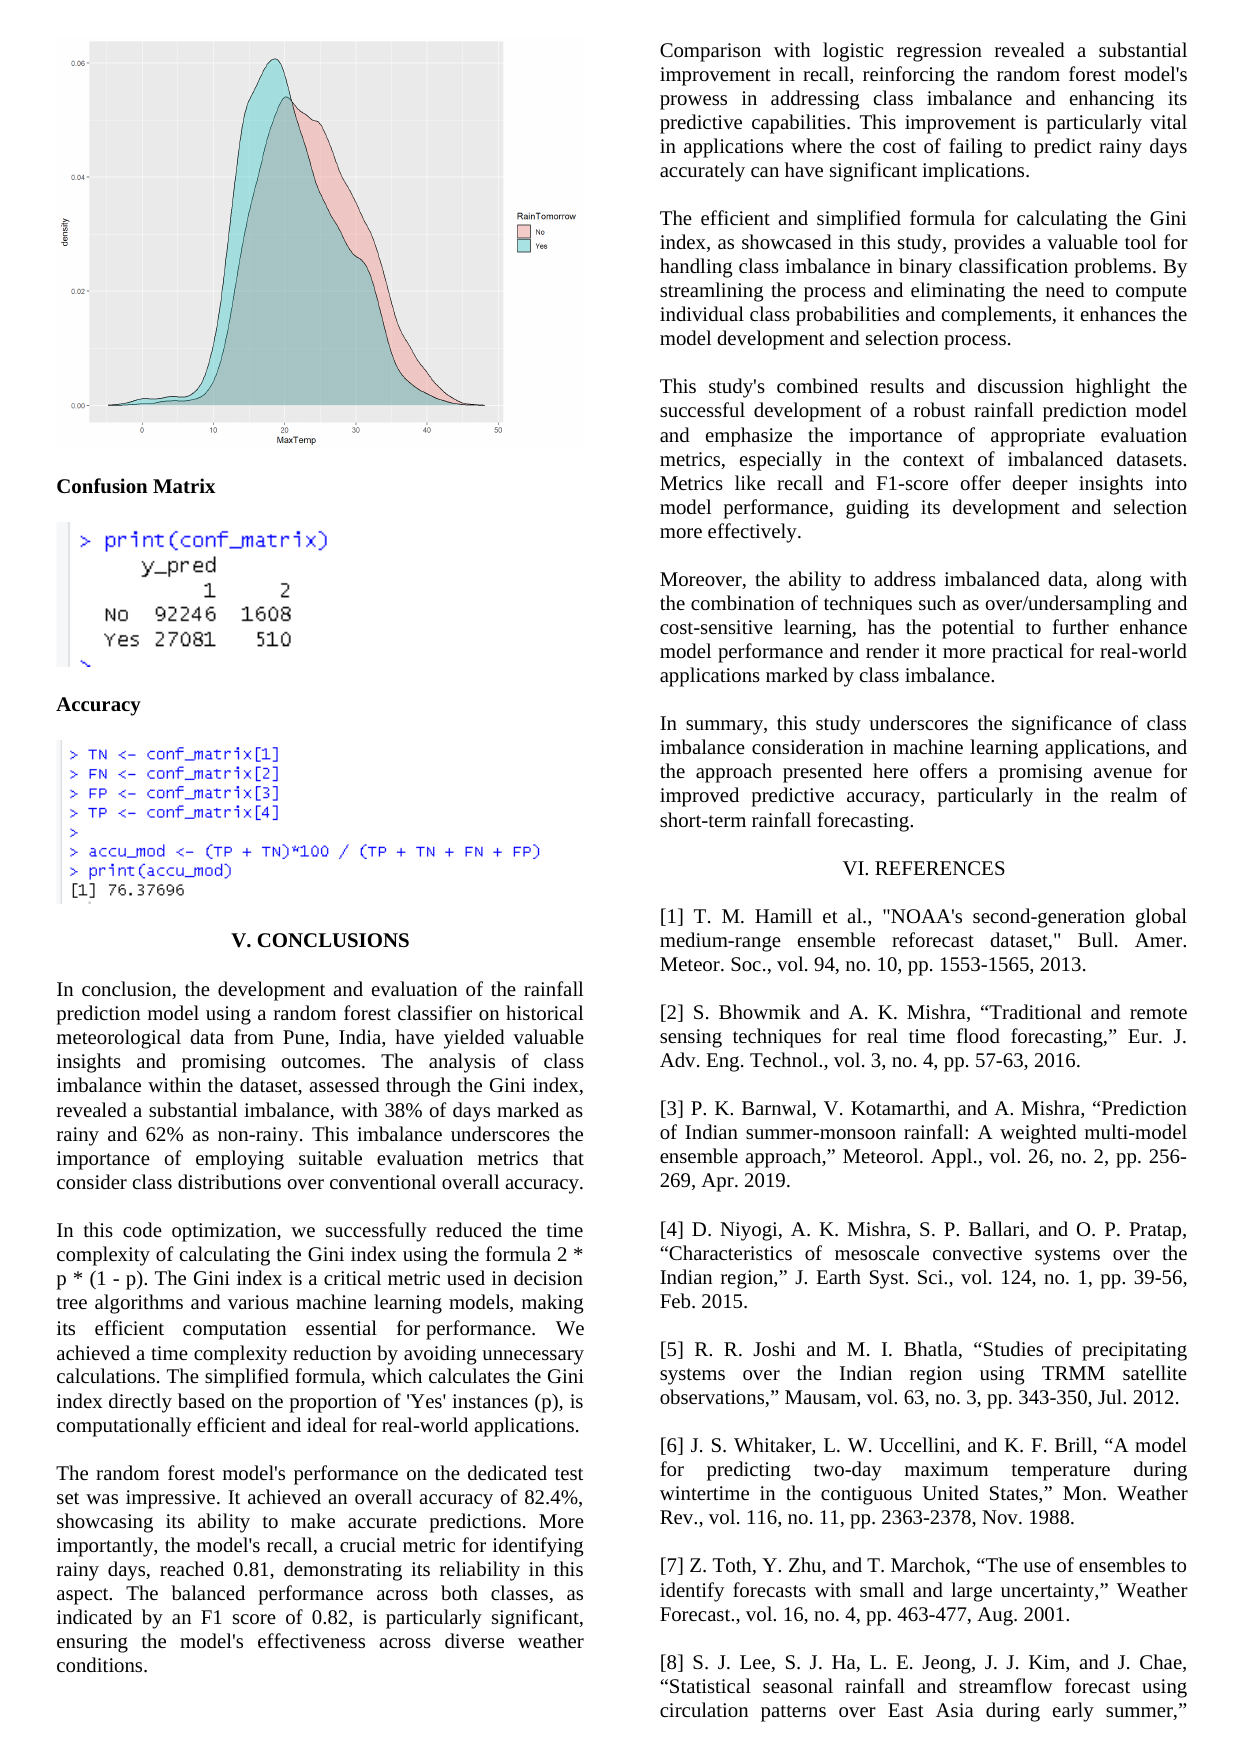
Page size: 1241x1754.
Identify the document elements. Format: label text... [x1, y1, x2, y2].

text In conclusion, the development and evaluation of the rainfall prediction model using a random forest classifier on historical meteorological data from Pune, India, have yielded valuable insights and promising outcomes. The analysis of class imbalance within the dataset, assessed through the Gini index, revealed a substantial imbalance, with 38% of days marked as rainy and 62% as non-rainy. This imbalance underscores the importance of employing suitable evaluation metrics that consider class distributions over conventional overall accuracy. [56, 977, 584, 1194]
text Confusion Matrix [56, 474, 584, 498]
text In this code optimization, we successfully reduced the time complexity of calculating the Gini index using the formula 2 * p * (1 - p). The Gini index is a critical metric used in decision tree algorithms and various machine learning models, making its efficient computation essential for performance. We achieved a time complexity reduction by avoiding unnecessary calculations. The simplified formula, which calculates the Gini index directly based on the proportion of 'Yes' instances (p), is computationally efficient and ideal for real-world applications. [56, 1218, 584, 1437]
text V. CONCLUSIONS [56, 928, 584, 952]
text [7] Z. Toth, Y. Zhu, and T. Marchok, “The use of ensembles to identify forecasts with small and large uncertainty,” Weather Forecast., vol. 16, no. 4, pp. 463-477, Aug. 2001. [659, 1553, 1188, 1626]
text VI. REFERENCES [659, 856, 1188, 880]
text [3] P. K. Barnwal, V. Kotamarthi, and A. Mishra, “Prediction of Indian summer-monsoon rainfall: A weighted multi-model ensemble approach,” Meteorol. Appl., vol. 26, no. 2, pp. 256-269, Apr. 2019. [659, 1096, 1188, 1192]
text [4] D. Niyogi, A. K. Mishra, S. P. Ballari, and O. P. Pratap, “Characteristics of mesoscale convective systems over the Indian region,” J. Earth Syst. Sci., vol. 124, no. 1, pp. 39-56, Feb. 2015. [659, 1217, 1188, 1313]
text [6] J. S. Whitaker, L. W. Uccellini, and K. F. Brill, “A model for predicting two-day maximum temperature during wintertime in the contiguous United States,” Mon. Weather Rev., vol. 116, no. 11, pp. 2363-2378, Nov. 1988. [659, 1433, 1188, 1529]
text Comparison with logistic regression revealed a substantial improvement in recall, reinforcing the random forest model's prowess in addressing class imbalance and enhancing its predictive capabilities. This improvement is particularly vital in applications where the cost of failing to predict rainy days accurately can have significant implications. [659, 37, 1188, 182]
text Moreover, the ability to address imbalanced data, along with the combination of techniques such as over/undersampling and cost-sensitive learning, has the potential to further enhance model performance and render it more practical for real-world applications marked by class imbalance. [659, 567, 1188, 687]
text This study's combined results and discussion highlight the successful development of a robust rainfall prediction model and emphasize the importance of appropriate evaluation metrics, especially in the context of imbalanced datasets. Metrics like recall and F1-score offer deeper insights into model performance, guiding its development and selection more effectively. [659, 374, 1188, 543]
text The random forest model's performance on the dedicated test set was impressive. It achieved an overall accuracy of 82.4%, showcasing its ability to make accurate predictions. More importantly, the model's recall, a crucial metric for identifying rainy days, reached 0.81, demonstrating its reliability in this aspect. The balanced performance across both classes, as indicated by an F1 score of 0.82, is particularly significant, ensuring the model's effectiveness across diverse weather conditions. [56, 1461, 584, 1677]
text The efficient and simplified formula for calculating the Gini index, as showcased in this study, provides a valuable tool for handling class imbalance in binary classification problems. By streamlining the process and eliminating the need to compute individual class probabilities and complements, it enhances the model development and selection process. [659, 206, 1188, 350]
picture [56, 37, 585, 449]
text [2] S. Bhowmik and A. K. Mishra, “Traditional and remote sensing techniques for real time flood forecasting,” Eur. J. Adv. Eng. Technol., vol. 3, no. 4, pp. 57-63, 2016. [659, 1000, 1188, 1072]
text [5] R. R. Joshi and M. I. Bhatla, “Studies of precipitating systems over the Indian region using TRMM satellite observations,” Mausam, vol. 63, no. 3, pp. 343-350, Jul. 2012. [659, 1337, 1188, 1409]
text [1] T. M. Hamill et al., "NOAA's second-generation global medium-range ensemble reforecast dataset," Bull. Amer. Meteor. Soc., vol. 94, no. 10, pp. 1553-1565, 2013. [659, 904, 1188, 976]
text Accuracy [56, 691, 584, 716]
text In summary, this study underscores the significance of class imbalance consideration in machine learning applications, and the approach presented here offers a promising avenue for improved predictive accuracy, particularly in the realm of short-term rainfall forecasting. [659, 711, 1188, 832]
